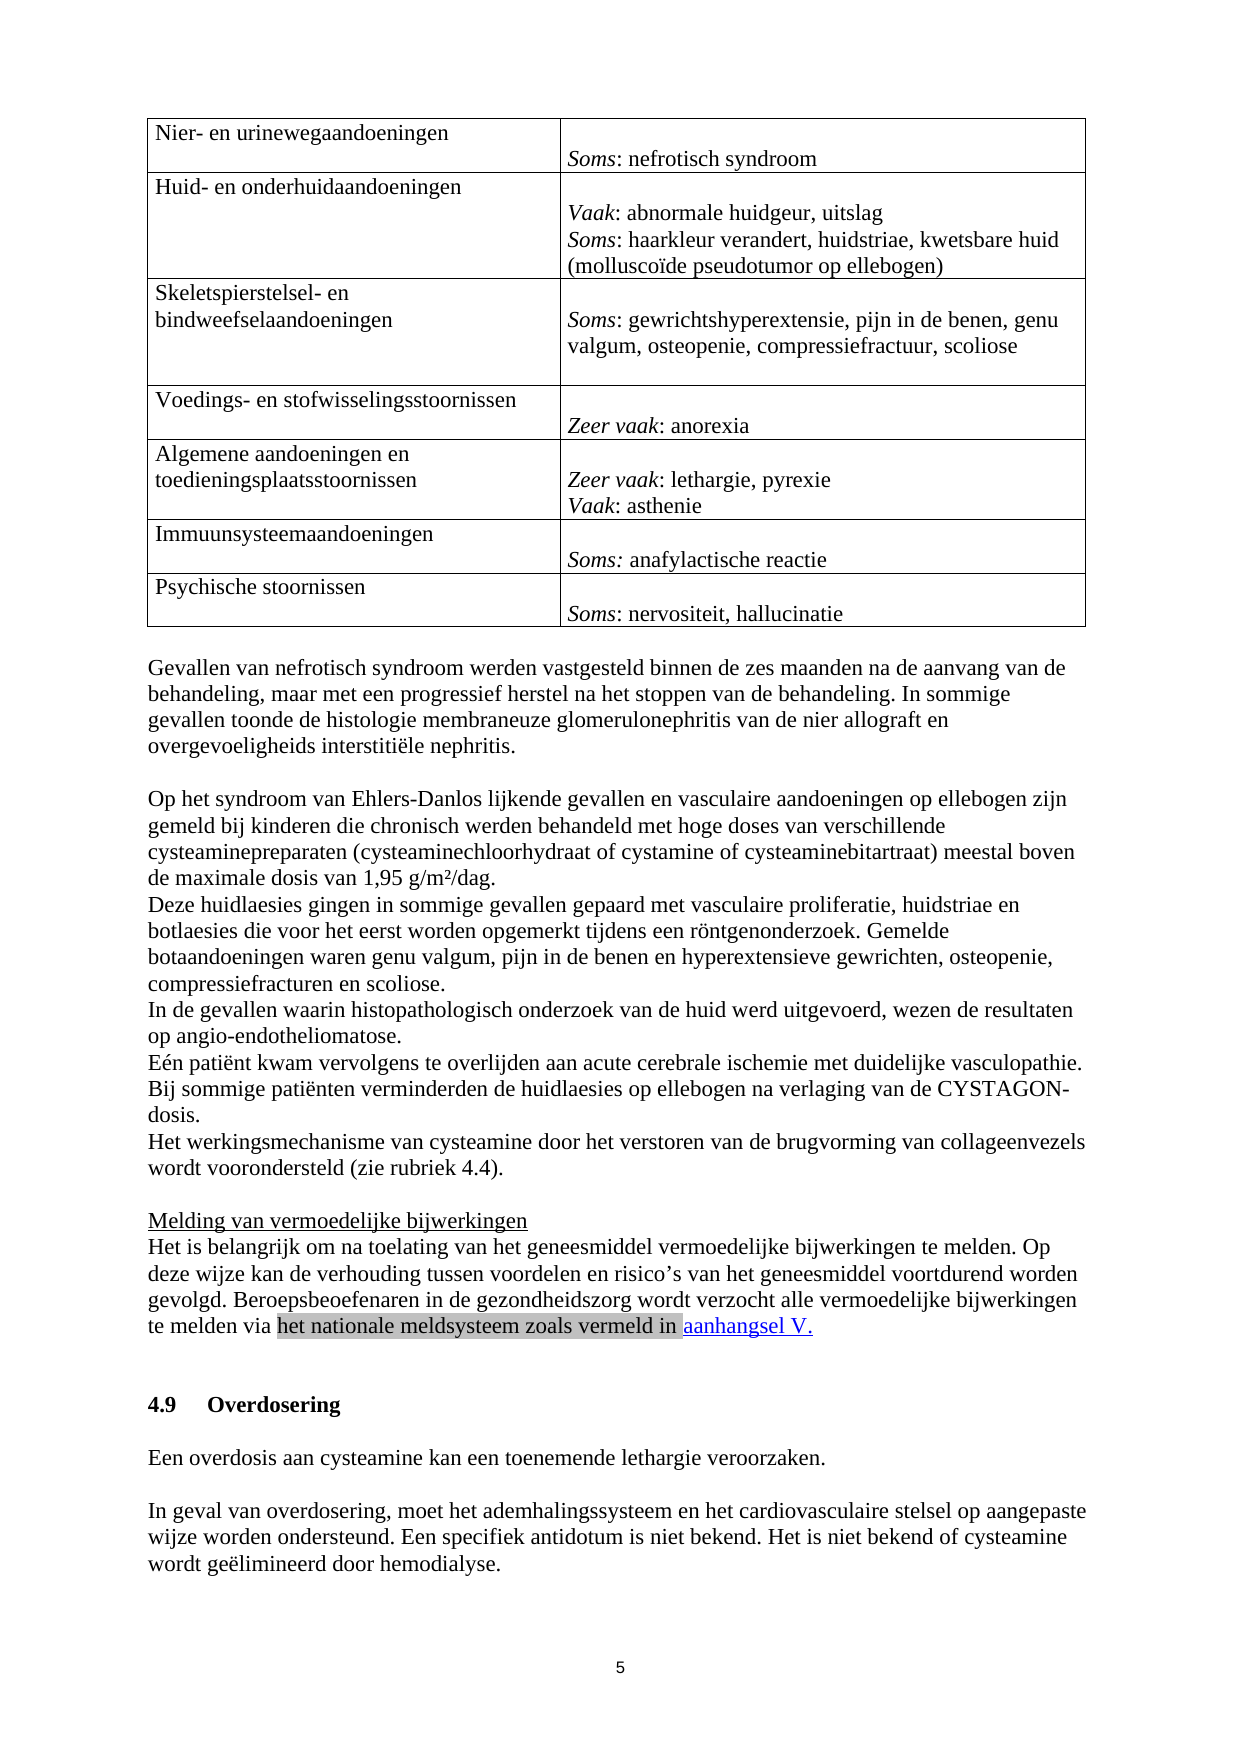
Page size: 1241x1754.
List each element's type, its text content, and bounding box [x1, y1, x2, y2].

text Melding van vermoedelijke bijwerkingen [148, 1207, 1092, 1233]
table_cell Zeer vaak: lethargie, pyrexie Vaak: asthenie [561, 440, 1085, 519]
table_cell Skeletspierstelsel- en bindweefselaandoeningen [148, 279, 560, 385]
table_cell Vaak: abnormale huidgeur, uitslag Soms: haarkleur verandert, huidstriae, kwetsbare huid (molluscoïde pseudotumor op ellebogen) [561, 173, 1085, 278]
text Eén patiënt kwam vervolgens te overlijden aan acute cerebrale ischemie met duidelijke vasculopathie. [148, 1049, 1092, 1075]
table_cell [148, 119, 560, 172]
text Op het syndroom van Ehlers-Danlos lijkende gevallen en vasculaire aandoeningen op ellebogen zijn gemeld bij kinderen die chronisch werden behandeld met hoge doses van verschillende cysteaminepreparaten (cysteaminechloorhydraat of cystamine of cysteaminebitartraat) meestal boven de maximale dosis van 1,95 g/m²/dag. [148, 785, 1092, 891]
text Een overdosis aan cysteamine kan een toenemende lethargie veroorzaken. [148, 1444, 1092, 1471]
table_cell Psychische stoornissen [148, 574, 560, 626]
text 4.9 Overdosering [148, 1391, 1092, 1418]
text In geval van overdosering, moet het ademhalingssysteem en het cardiovasculaire stelsel op aangepaste wijze worden ondersteund. Een specifiek antidotum is niet bekend. Het is niet bekend of cysteamine wordt geëlimineerd door hemodialyse. [148, 1497, 1092, 1576]
table_cell Soms: gewrichtshyperextensie, pijn in de benen, genu valgum, osteopenie, compressiefractuur, scoliose [561, 279, 1085, 385]
table_cell Huid- en onderhuidaandoeningen [148, 173, 560, 278]
table_cell Zeer vaak: anorexia [561, 386, 1085, 438]
table_cell Algemene aandoeningen en toedieningsplaatsstoornissen [148, 440, 560, 519]
text Bij sommige patiënten verminderden de huidlaesies op ellebogen na verlaging van de CYSTAGON-dosis. [148, 1075, 1092, 1128]
table_cell Soms: nervositeit, hallucinatie [561, 574, 1085, 626]
text In de gevallen waarin histopathologisch onderzoek van de huid werd uitgevoerd, wezen de resultaten op angio-endotheliomatose. [148, 996, 1092, 1049]
text Gevallen van nefrotisch syndroom werden vastgesteld binnen de zes maanden na de aanvang van de behandeling, maar met een progressief herstel na het stoppen van de behandeling. In sommige gevallen toonde de histologie membraneuze glomerulonephritis van de nier allograft en overgevoeligheids interstitiële nephritis. [148, 653, 1092, 759]
text Het is belangrijk om na toelating van het geneesmiddel vermoedelijke bijwerkingen te melden. Op deze wijze kan de verhouding tussen voordelen en risico’s van het geneesmiddel voortdurend worden gevolgd. Beroepsbeoefenaren in de gezondheidszorg wordt verzocht alle vermoedelijke bijwerkingen te melden via het nationale meldsysteem zoals vermeld in aanhangsel V. [148, 1233, 1092, 1339]
table_cell Soms: anafylactische reactie [561, 520, 1085, 572]
text Het werkingsmechanisme van cysteamine door het verstoren van de brugvorming van collageenvezels wordt voorondersteld (zie rubriek 4.4). [148, 1128, 1092, 1181]
text Deze huidlaesies gingen in sommige gevallen gepaard met vasculaire proliferatie, huidstriae en botlaesies die voor het eerst worden opgemerkt tijdens een röntgenonderzoek. Gemelde botaandoeningen waren genu valgum, pijn in de benen en hyperextensieve gewrichten, osteopenie, compressiefracturen en scoliose. [148, 891, 1092, 996]
table_cell Voedings- en stofwisselingsstoornissen [148, 386, 560, 438]
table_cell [561, 119, 1085, 172]
table_cell Immuunsysteemaandoeningen [148, 520, 560, 572]
